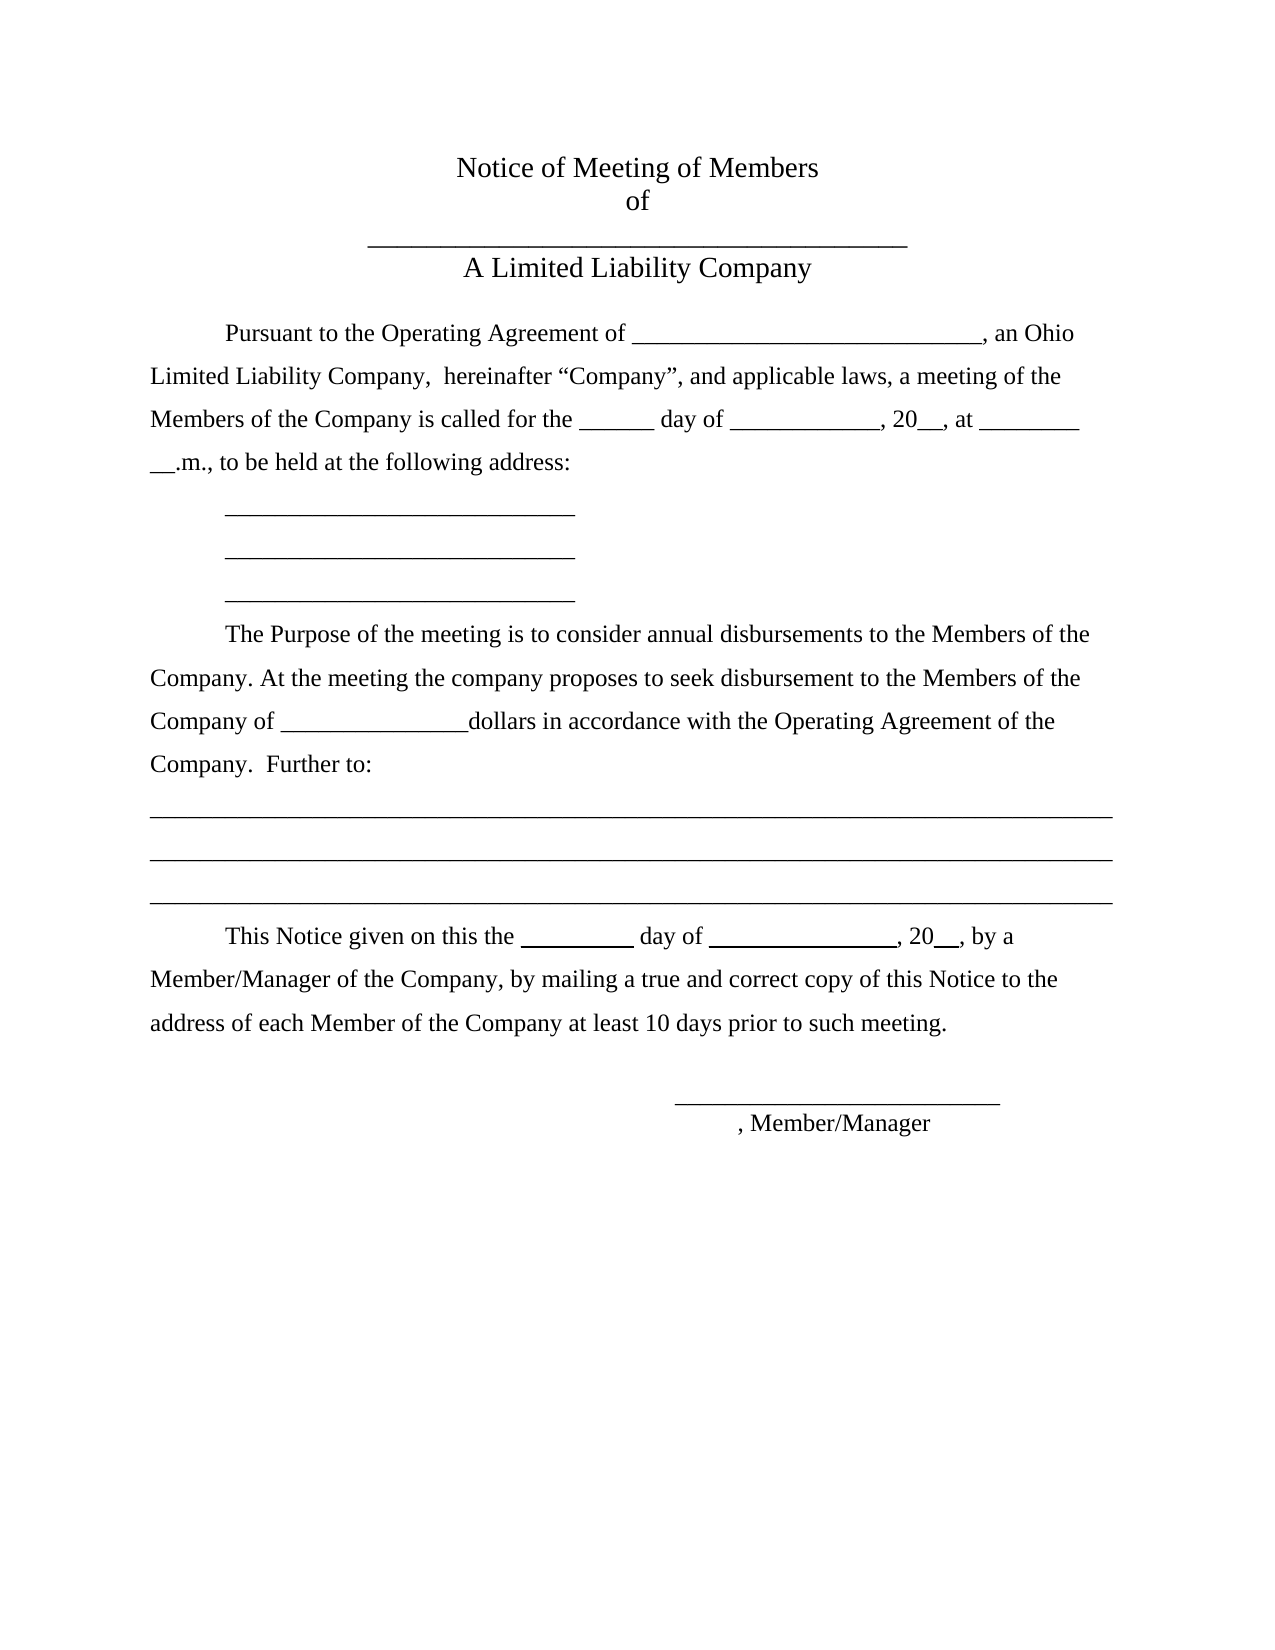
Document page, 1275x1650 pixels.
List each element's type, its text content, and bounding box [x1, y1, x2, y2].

text _____________________________________________________________________________ [150, 878, 1125, 907]
subtitle A Limited Liability Company [150, 251, 1125, 284]
text , Member/Manager [150, 1108, 1125, 1137]
text Pursuant to the Operating Agreement of ____________________________, an Ohio Limited Liability Company, hereinafter “Company”, and applicable laws, a meeting of the Members of the Company is called for the ______ day of ____________, 20__, at ________ __.m., to be held at the following address: [150, 318, 1125, 476]
text The Purpose of the meeting is to consider annual disbursements to the Members of the Company. At the meeting the company proposes to seek disbursement to the Members of the Company of _______________dollars in accordance with the Operating Agreement of the Company. Further to: _____________________________________________________________________________ [150, 619, 1125, 821]
text ____________________________ [150, 490, 1125, 519]
text _____________________________________ [150, 217, 1125, 251]
text This Notice given on this the _________ day of _______________, 20__, by a Member/Manager of the Company, by mailing a true and correct copy of this Notice to the address of each Member of the Company at least 10 days prior to such meeting. [150, 921, 1125, 1036]
text _____________________________________________________________________________ [150, 835, 1125, 864]
text ____________________________ [150, 533, 1125, 562]
text of [150, 183, 1125, 217]
subtitle Notice of Meeting of Members [150, 150, 1125, 183]
text ____________________________ [150, 576, 1125, 605]
text __________________________ [225, 1079, 1125, 1108]
